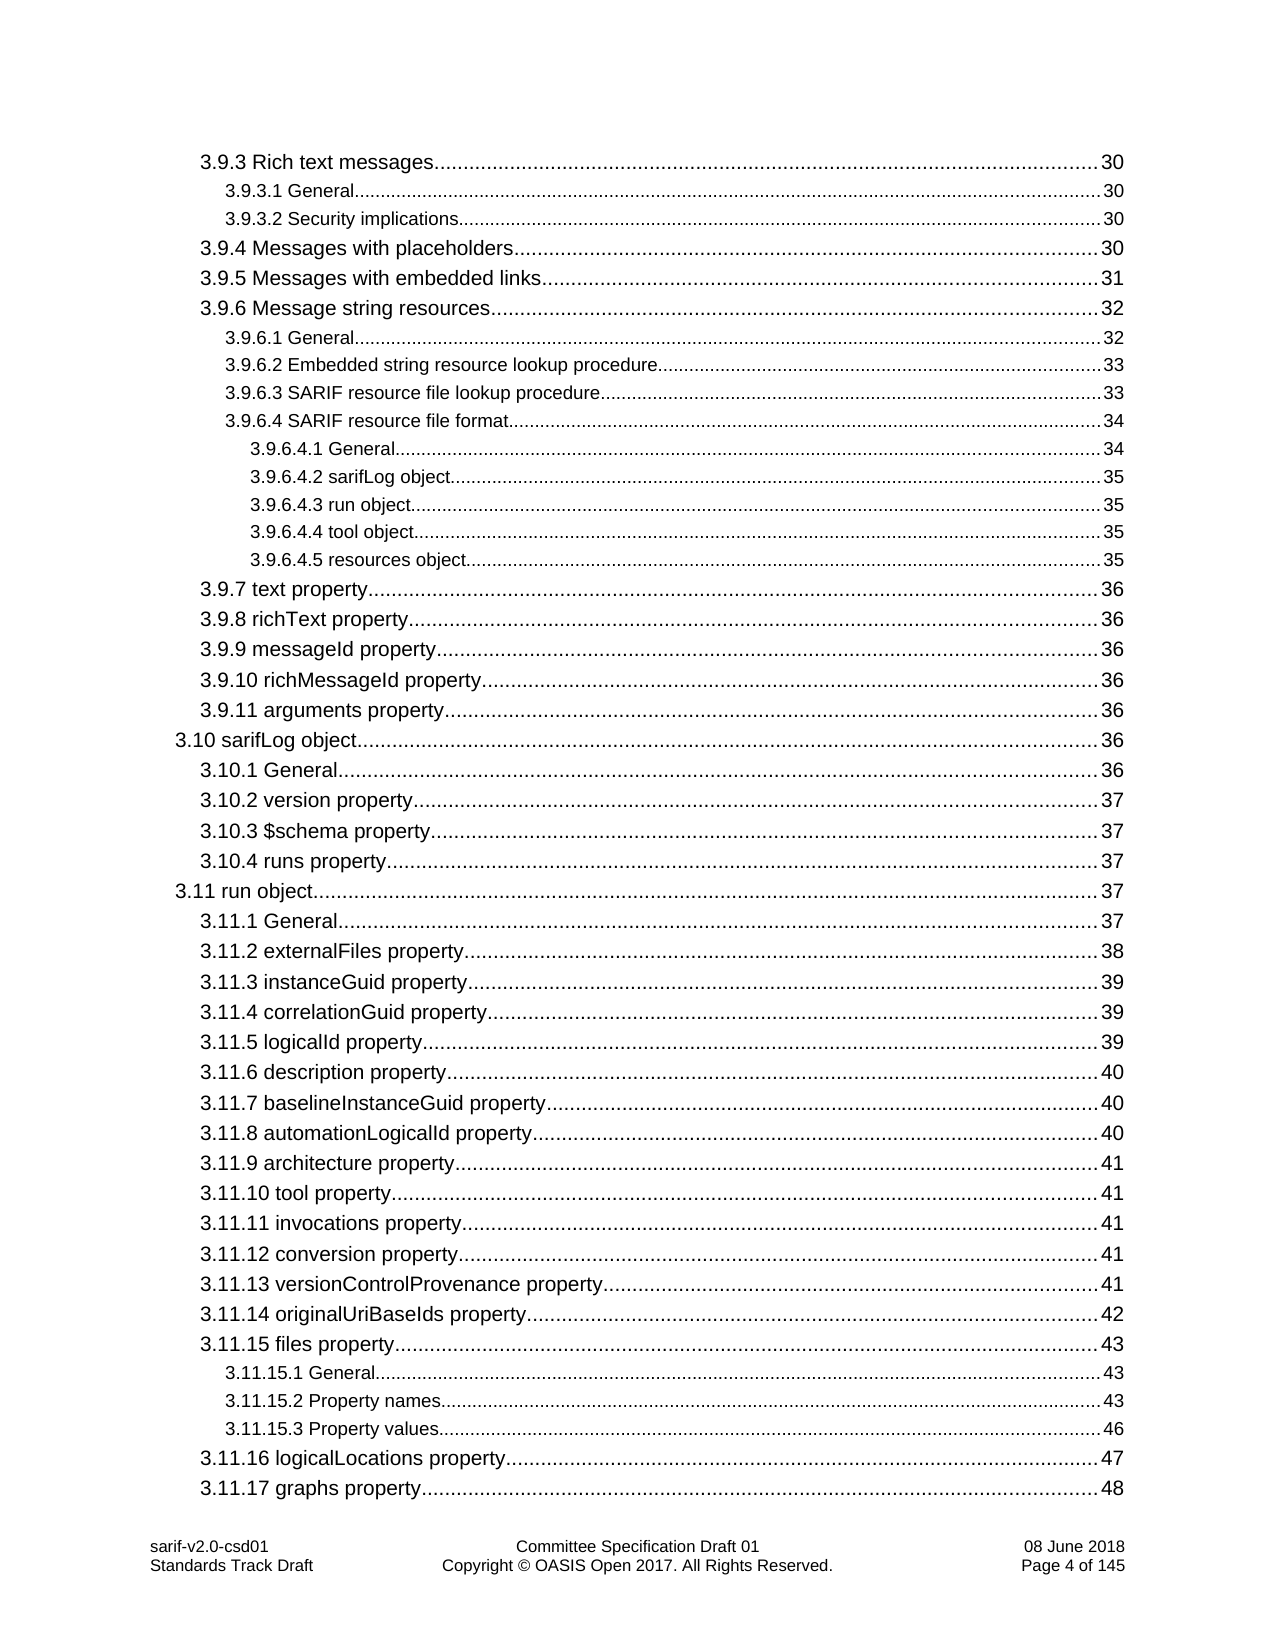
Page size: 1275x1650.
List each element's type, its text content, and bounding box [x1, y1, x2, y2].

text 3.9.6.4.4 tool object 35 [250, 521, 1125, 543]
text 3.11.16 logicalLocations property 47 [200, 1446, 1125, 1469]
text 3.11.6 description property 40 [200, 1060, 1125, 1084]
text 3.11.9 architecture property 41 [200, 1151, 1125, 1175]
text 3.9.3 Rich text messages 30 [200, 150, 1125, 174]
text 3.11.2 externalFiles property 38 [200, 939, 1125, 963]
text 3.11.3 instanceGuid property 39 [200, 969, 1125, 993]
text 3.11.15 files property 43 [200, 1332, 1125, 1356]
text 3.10.4 runs property 37 [200, 849, 1125, 873]
text 3.9.6.4.1 General 34 [250, 438, 1125, 459]
text 3.11.8 automationLogicalId property 40 [200, 1121, 1125, 1144]
text 3.9.6.4.5 resources object 35 [250, 549, 1125, 571]
text 3.9.7 text property 36 [200, 577, 1125, 601]
text 3.9.11 arguments property 36 [200, 698, 1125, 722]
text 3.11.15.3 Property values 46 [225, 1418, 1125, 1439]
text 3.9.6.4.2 sarifLog object 35 [250, 466, 1125, 487]
text 3.11 run object 37 [175, 879, 1125, 903]
text 3.9.6.4.3 run object 35 [250, 493, 1125, 515]
text 3.9.6.1 General 32 [225, 326, 1125, 348]
text 3.9.6.3 SARIF resource file lookup procedure 33 [225, 382, 1125, 404]
text 3.11.1 General 37 [200, 909, 1125, 933]
text 3.10.3 $schema property 37 [200, 818, 1125, 842]
text 3.9.10 richMessageId property 36 [200, 667, 1125, 691]
text 3.9.3.2 Security implications 30 [225, 208, 1125, 229]
text 3.9.6.4 SARIF resource file format 34 [225, 410, 1125, 431]
text 3.11.11 invocations property 41 [200, 1211, 1125, 1235]
text 3.11.12 conversion property 41 [200, 1241, 1125, 1265]
text 3.9.8 richText property 36 [200, 607, 1125, 631]
text 3.9.4 Messages with placeholders 30 [200, 236, 1125, 260]
text 3.10.1 General 36 [200, 758, 1125, 782]
text 3.11.7 baselineInstanceGuid property 40 [200, 1090, 1125, 1114]
text 3.11.14 originalUriBaseIds property 42 [200, 1302, 1125, 1326]
text 3.9.3.1 General 30 [225, 180, 1125, 202]
text 3.11.17 graphs property 48 [200, 1476, 1125, 1500]
text 3.10.2 version property 37 [200, 788, 1125, 812]
text 3.9.5 Messages with embedded links 31 [200, 266, 1125, 290]
text 3.9.6.2 Embedded string resource lookup procedure 33 [225, 354, 1125, 376]
text 3.10 sarifLog object 36 [175, 728, 1125, 752]
text 3.11.15.2 Property names 43 [225, 1390, 1125, 1412]
text 3.11.10 tool property 41 [200, 1181, 1125, 1205]
text 3.11.5 logicalId property 39 [200, 1030, 1125, 1054]
text 3.11.15.1 General 43 [225, 1362, 1125, 1384]
text 3.11.13 versionControlProvenance property 41 [200, 1272, 1125, 1296]
text 3.9.6 Message string resources 32 [200, 296, 1125, 320]
text 3.9.9 messageId property 36 [200, 637, 1125, 661]
text 3.11.4 correlationGuid property 39 [200, 1000, 1125, 1024]
